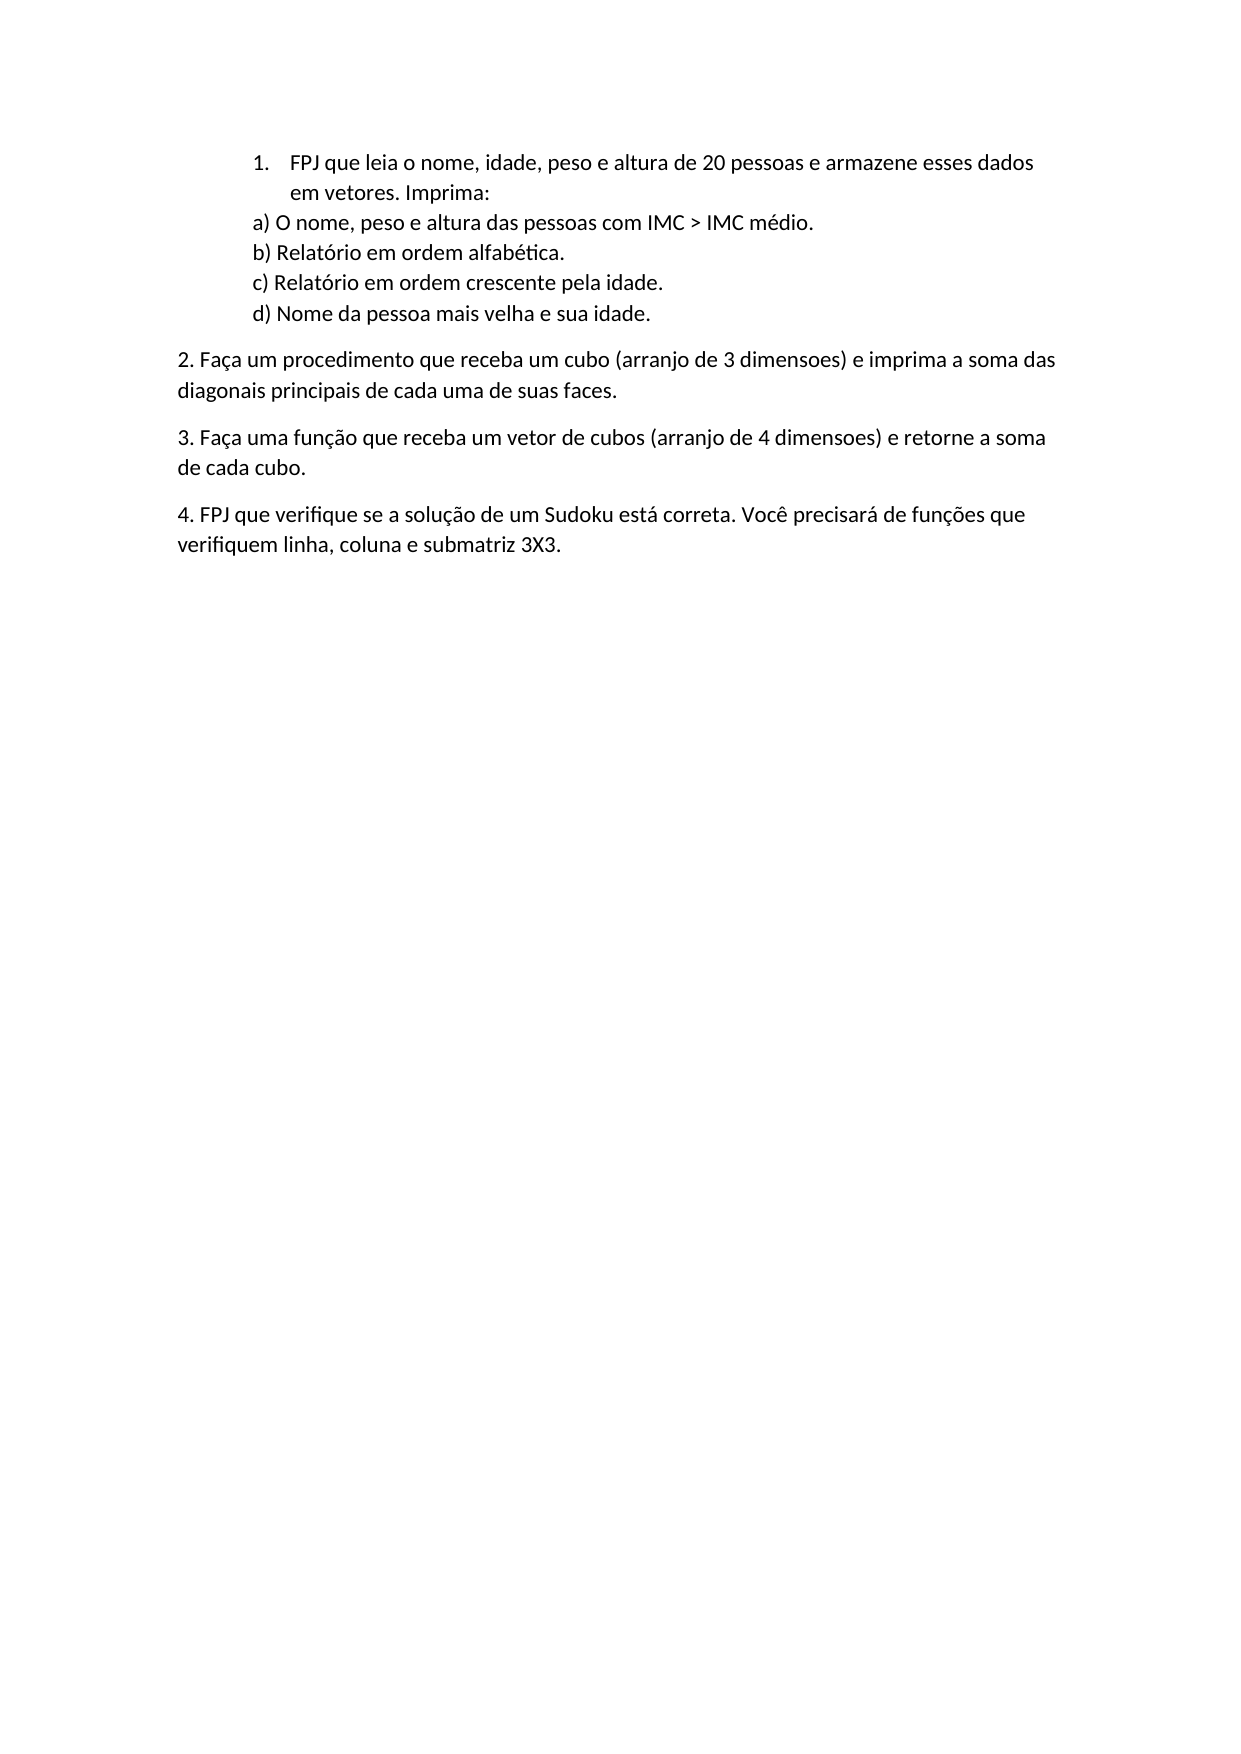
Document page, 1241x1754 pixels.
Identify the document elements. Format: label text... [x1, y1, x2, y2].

list d) Nome da pessoa mais velha e sua idade. [252, 299, 1063, 327]
list b) Relatório em ordem alfabética. [252, 238, 1063, 266]
text 4. FPJ que verifique se a solução de um Sudoku está correta. Você precisará de funções que verifiquem linha, coluna e submatriz 3X3. [177, 500, 1063, 558]
text 2. Faça um procedimento que receba um cubo (arranjo de 3 dimensoes) e imprima a soma das diagonais principais de cada uma de suas faces. [177, 346, 1063, 404]
text 3. Faça uma função que receba um vetor de cubos (arranjo de 4 dimensoes) e retorne a soma de cada cubo. [177, 423, 1063, 481]
list FPJ que leia o nome, idade, peso e altura de 20 pessoas e armazene esses dados em vetores. Imprima: [252, 148, 1063, 206]
list a) O nome, peso e altura das pessoas com IMC > IMC médio. [252, 208, 1063, 236]
list c) Relatório em ordem crescente pela idade. [252, 268, 1063, 296]
